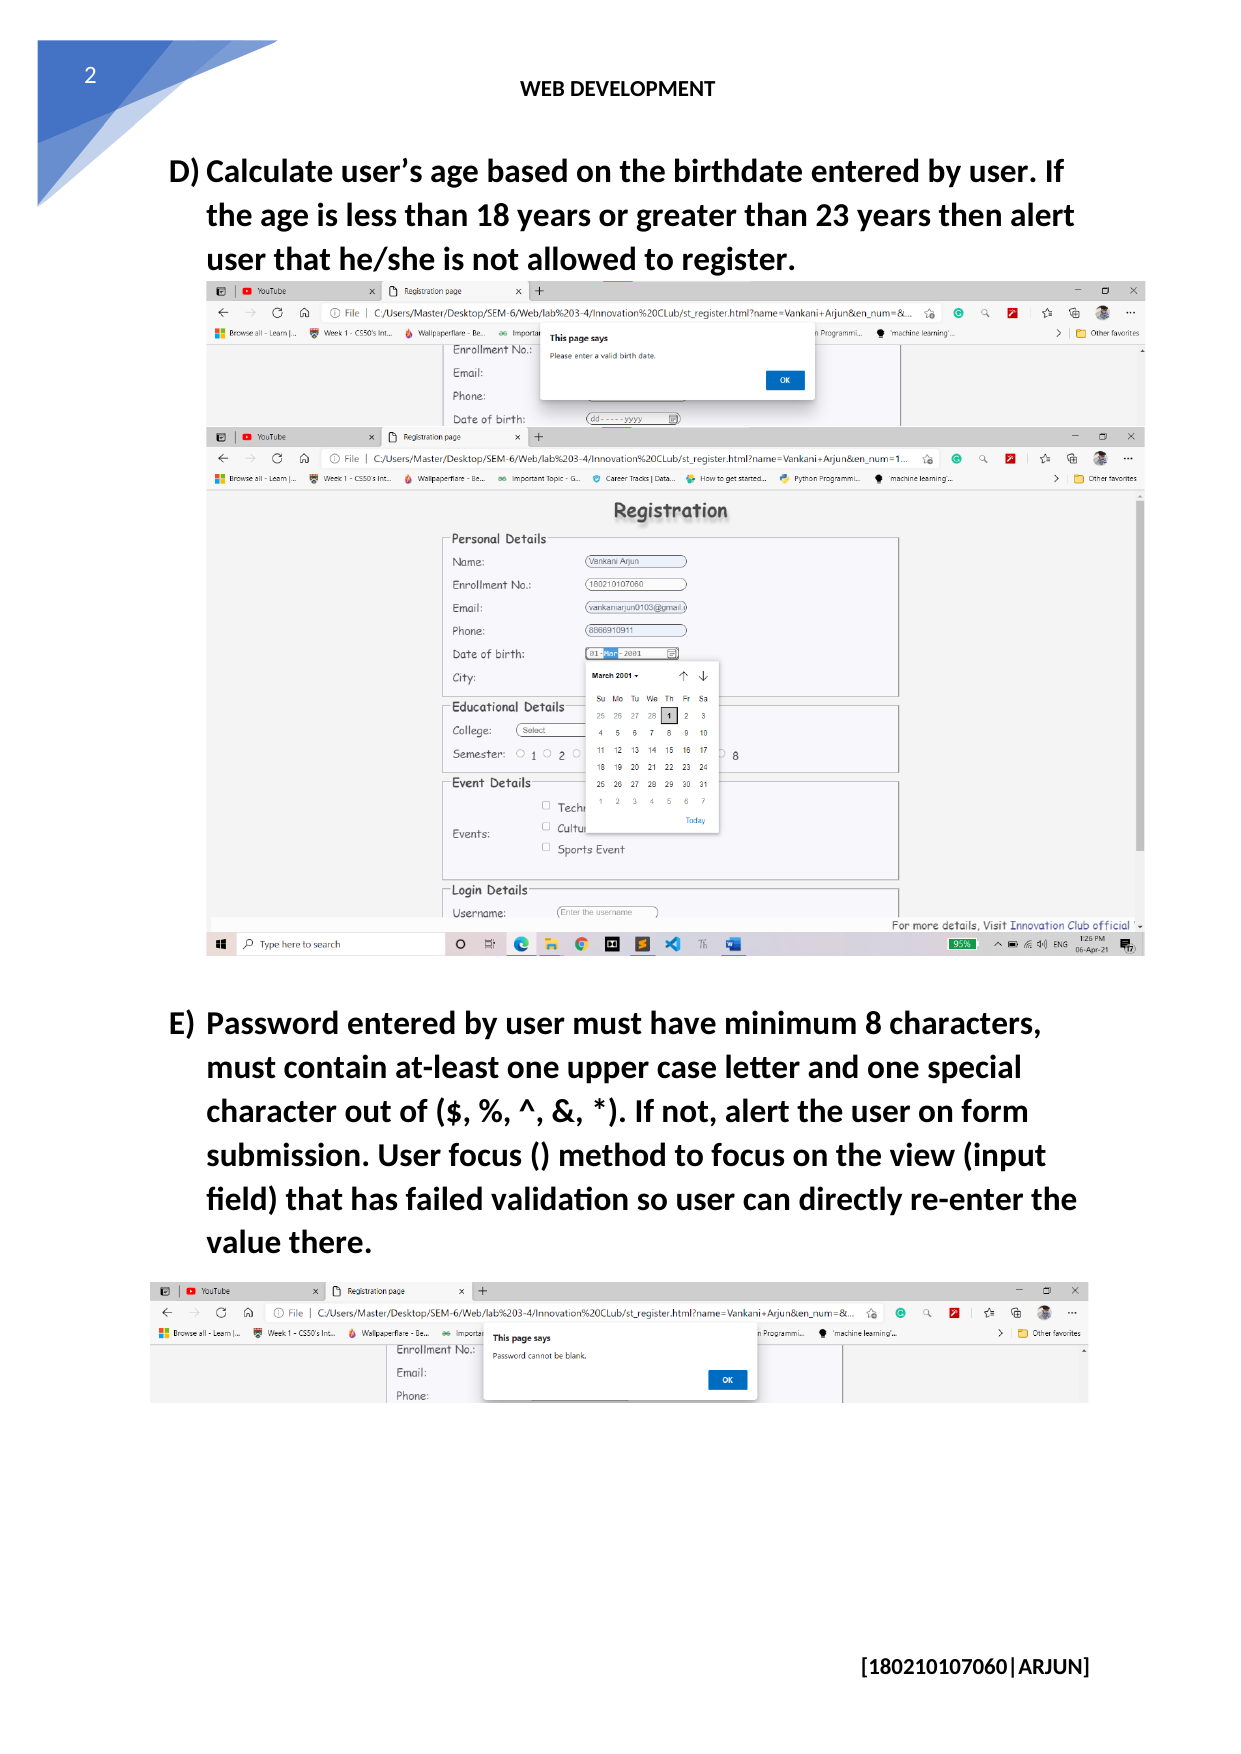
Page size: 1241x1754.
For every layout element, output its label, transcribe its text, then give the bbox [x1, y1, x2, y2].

list Password entered by user must have minimum 8 characters, must contain at-least one upper case letter and one special character out of ($, %, ^, &, *). If not, alert the user on form submission. User focus () method to focus on the view (input field) that has failed validation so user can directly re-enter the value there. [169, 1002, 1090, 1262]
picture [206, 427, 1145, 956]
picture [150, 1282, 1089, 1403]
picture [37, 40, 279, 209]
list Calculate user’s age based on the birthdate entered by user. If the age is less than 18 years or greater than 23 years then alert user that he/she is not allowed to register. [169, 150, 1090, 279]
picture [206, 281, 1146, 426]
